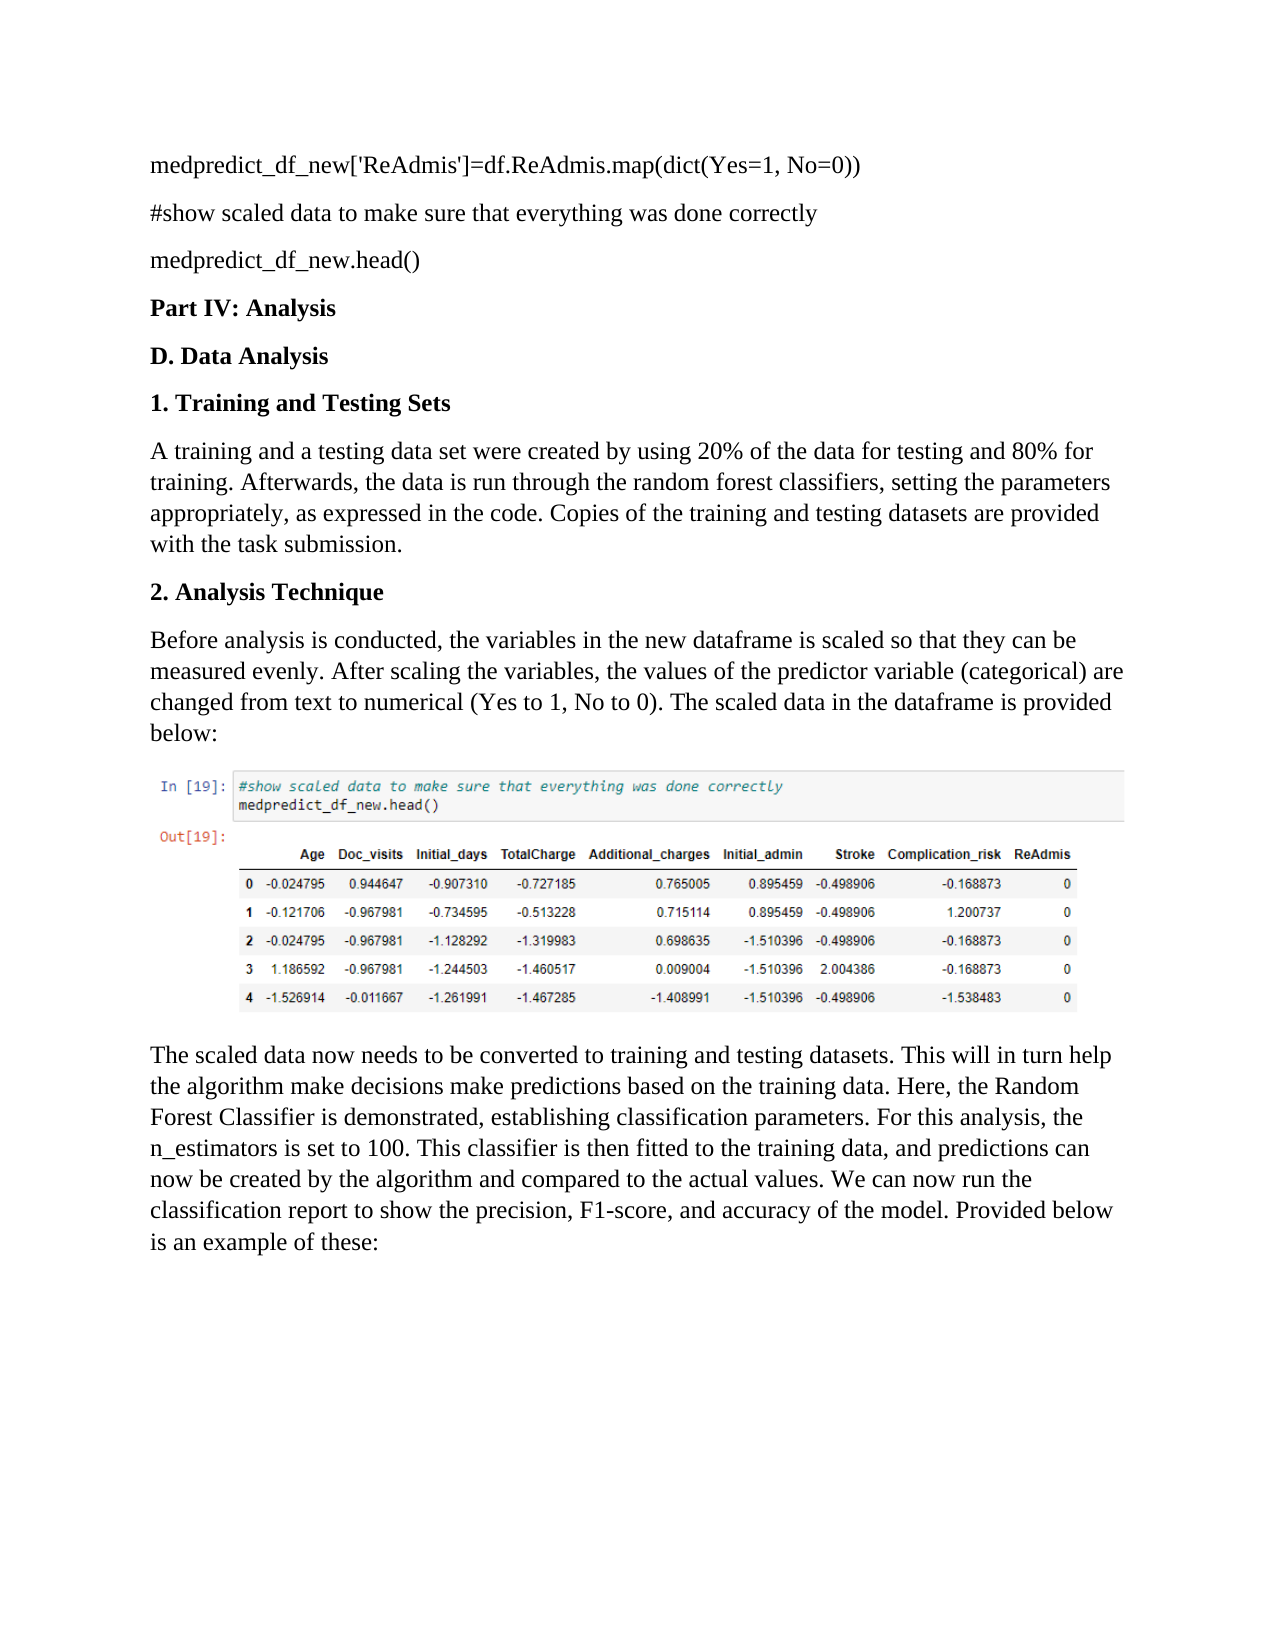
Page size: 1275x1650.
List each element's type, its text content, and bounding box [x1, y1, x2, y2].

text medpredict_df_new['ReAdmis']=df.ReAdmis.map(dict(Yes=1, No=0)) [150, 150, 1125, 179]
text #show scaled data to make sure that everything was done correctly [150, 198, 1125, 226]
text The scaled data now needs to be converted to training and testing datasets. This will in turn help the algorithm make decisions make predictions based on the training data. Here, the Random Forest Classifier is demonstrated, establishing classification parameters. For this analysis, the n_estimators is set to 100. This classifier is then fitted to the training data, and predictions can now be created by the algorithm and compared to the actual values. We can now run the classification report to show the precision, F1-score, and accuracy of the model. Provided below is an example of these: [150, 1040, 1125, 1255]
text 1. Training and Testing Sets [150, 388, 1125, 417]
picture [150, 765, 1125, 1022]
text Part IV: Analysis [150, 293, 1125, 322]
text A training and a testing data set were created by using 20% of the data for testing and 80% for training. Afterwards, the data is run through the random forest classifiers, setting the parameters appropriately, as expressed in the code. Copies of the training and testing datasets are provided with the task submission. [150, 436, 1125, 558]
text Before analysis is conducted, the variables in the new dataframe is scaled so that they can be measured evenly. After scaling the variables, the values of the predictor variable (categorical) are changed from text to numerical (Yes to 1, No to 0). The scaled data in the dataframe is provided below: [150, 625, 1125, 747]
text medpredict_df_new.head() [150, 245, 1125, 274]
text 2. Analysis Technique [150, 577, 1125, 606]
text D. Data Analysis [150, 341, 1125, 369]
